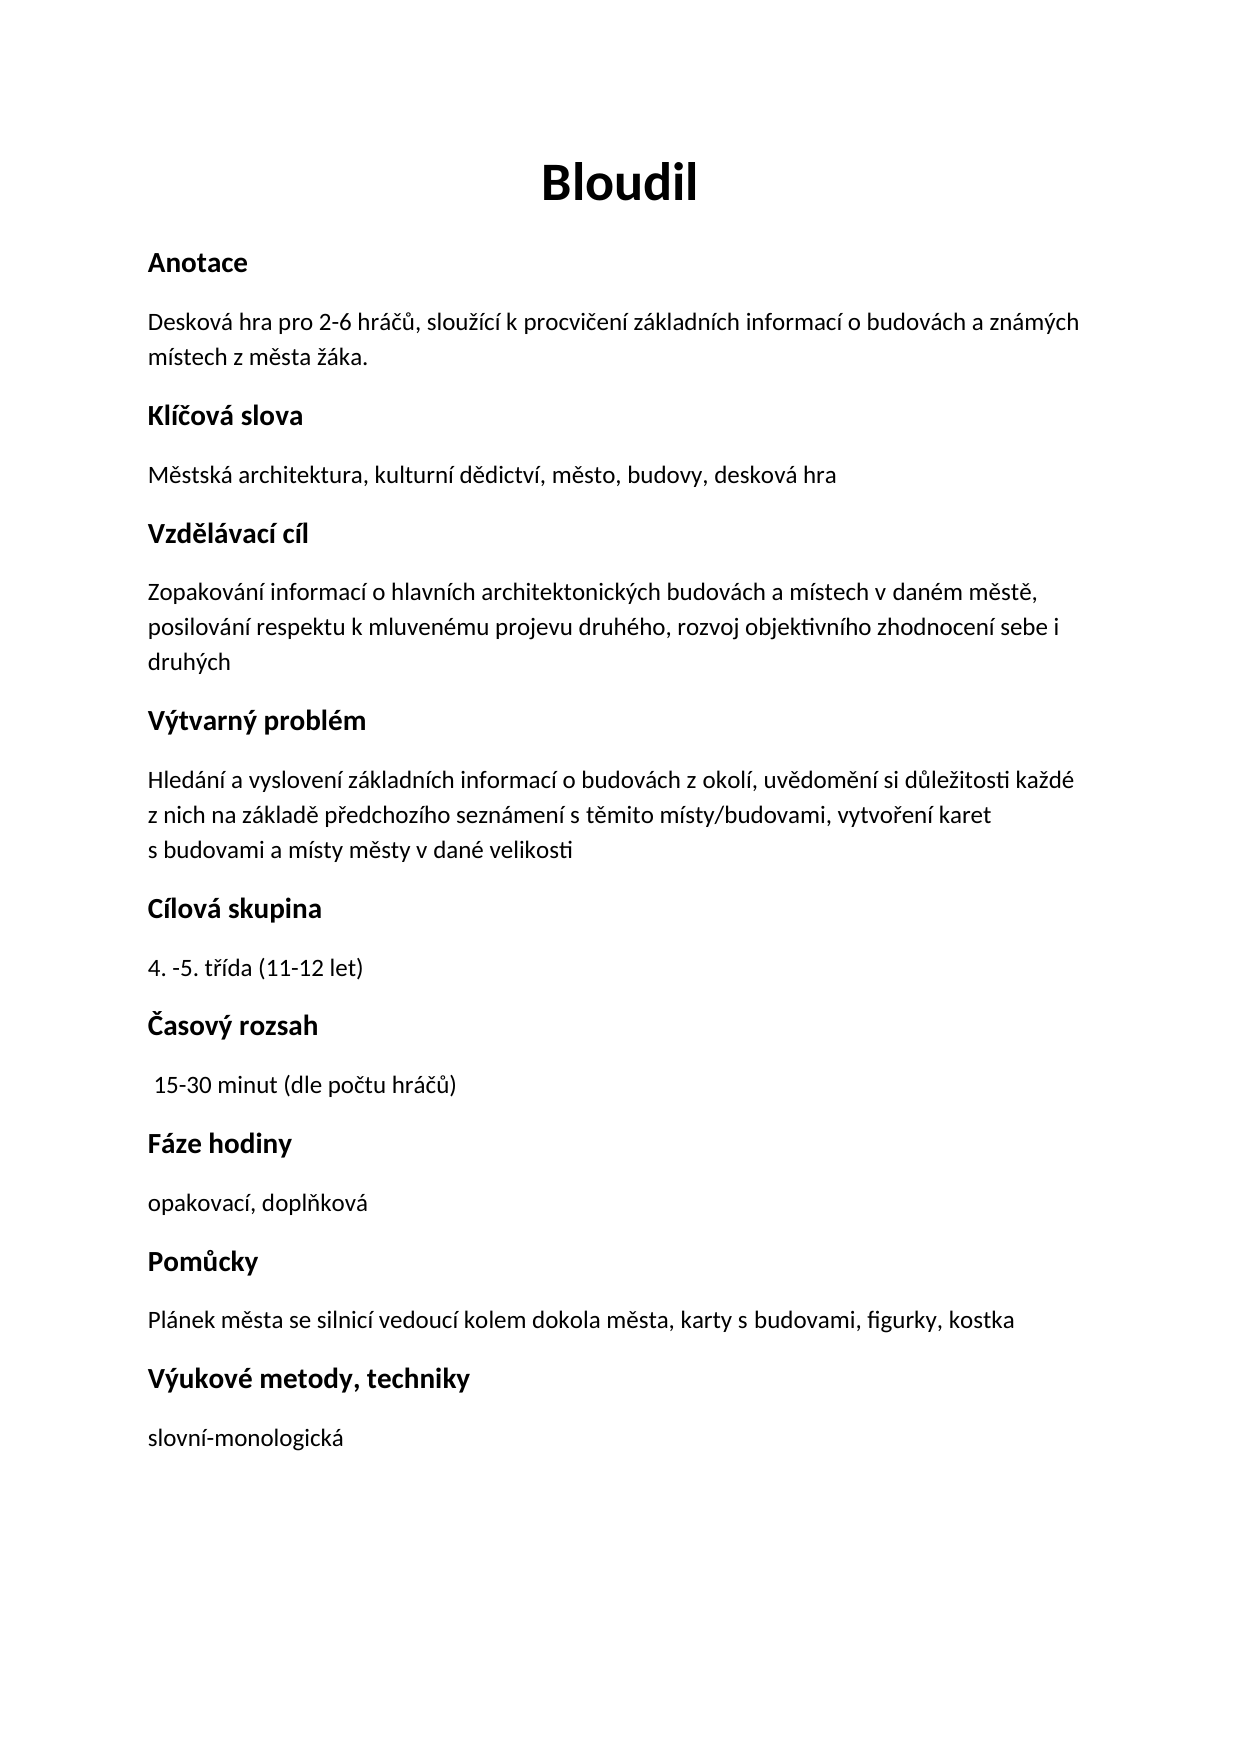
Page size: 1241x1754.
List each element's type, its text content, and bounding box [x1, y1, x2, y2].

text Hledání a vyslovení základních informací o budovách z okolí, uvědomění si důležitosti každé z nich na základě předchozího seznámení s těmito místy/budovami, vytvoření karet s budovami a místy městy v dané velikosti [148, 764, 1093, 864]
text Plánek města se silnicí vedoucí kolem dokola města, karty s budovami, figurky, kostka [148, 1304, 1093, 1335]
text Vzdělávací cíl [148, 515, 1093, 550]
text slovní-monologická [148, 1422, 1093, 1453]
text 15-30 minut (dle počtu hráčů) [148, 1069, 1093, 1100]
text Cílová skupina [148, 890, 1093, 926]
text Pomůcky [148, 1243, 1093, 1278]
text Bloudil [148, 148, 1093, 214]
text Desková hra pro 2-6 hráčů, sloužící k procvičení základních informací o budovách a známých místech z města žáka. [148, 306, 1093, 372]
text Klíčová slova [148, 397, 1093, 433]
text Výukové metody, techniky [148, 1360, 1093, 1396]
text Anotace [148, 244, 1093, 280]
text Časový rozsah [148, 1007, 1093, 1043]
text Výtvarný problém [148, 702, 1093, 738]
text 4. -5. třída (11-12 let) [148, 952, 1093, 982]
text opakovací, doplňková [148, 1187, 1093, 1217]
text Fáze hodiny [148, 1125, 1093, 1161]
text Zopakování informací o hlavních architektonických budovách a místech v daném městě, posilování respektu k mluvenému projevu druhého, rozvoj objektivního zhodnocení sebe i druhých [148, 576, 1093, 677]
text Městská architektura, kulturní dědictví, město, budovy, desková hra [148, 459, 1093, 489]
